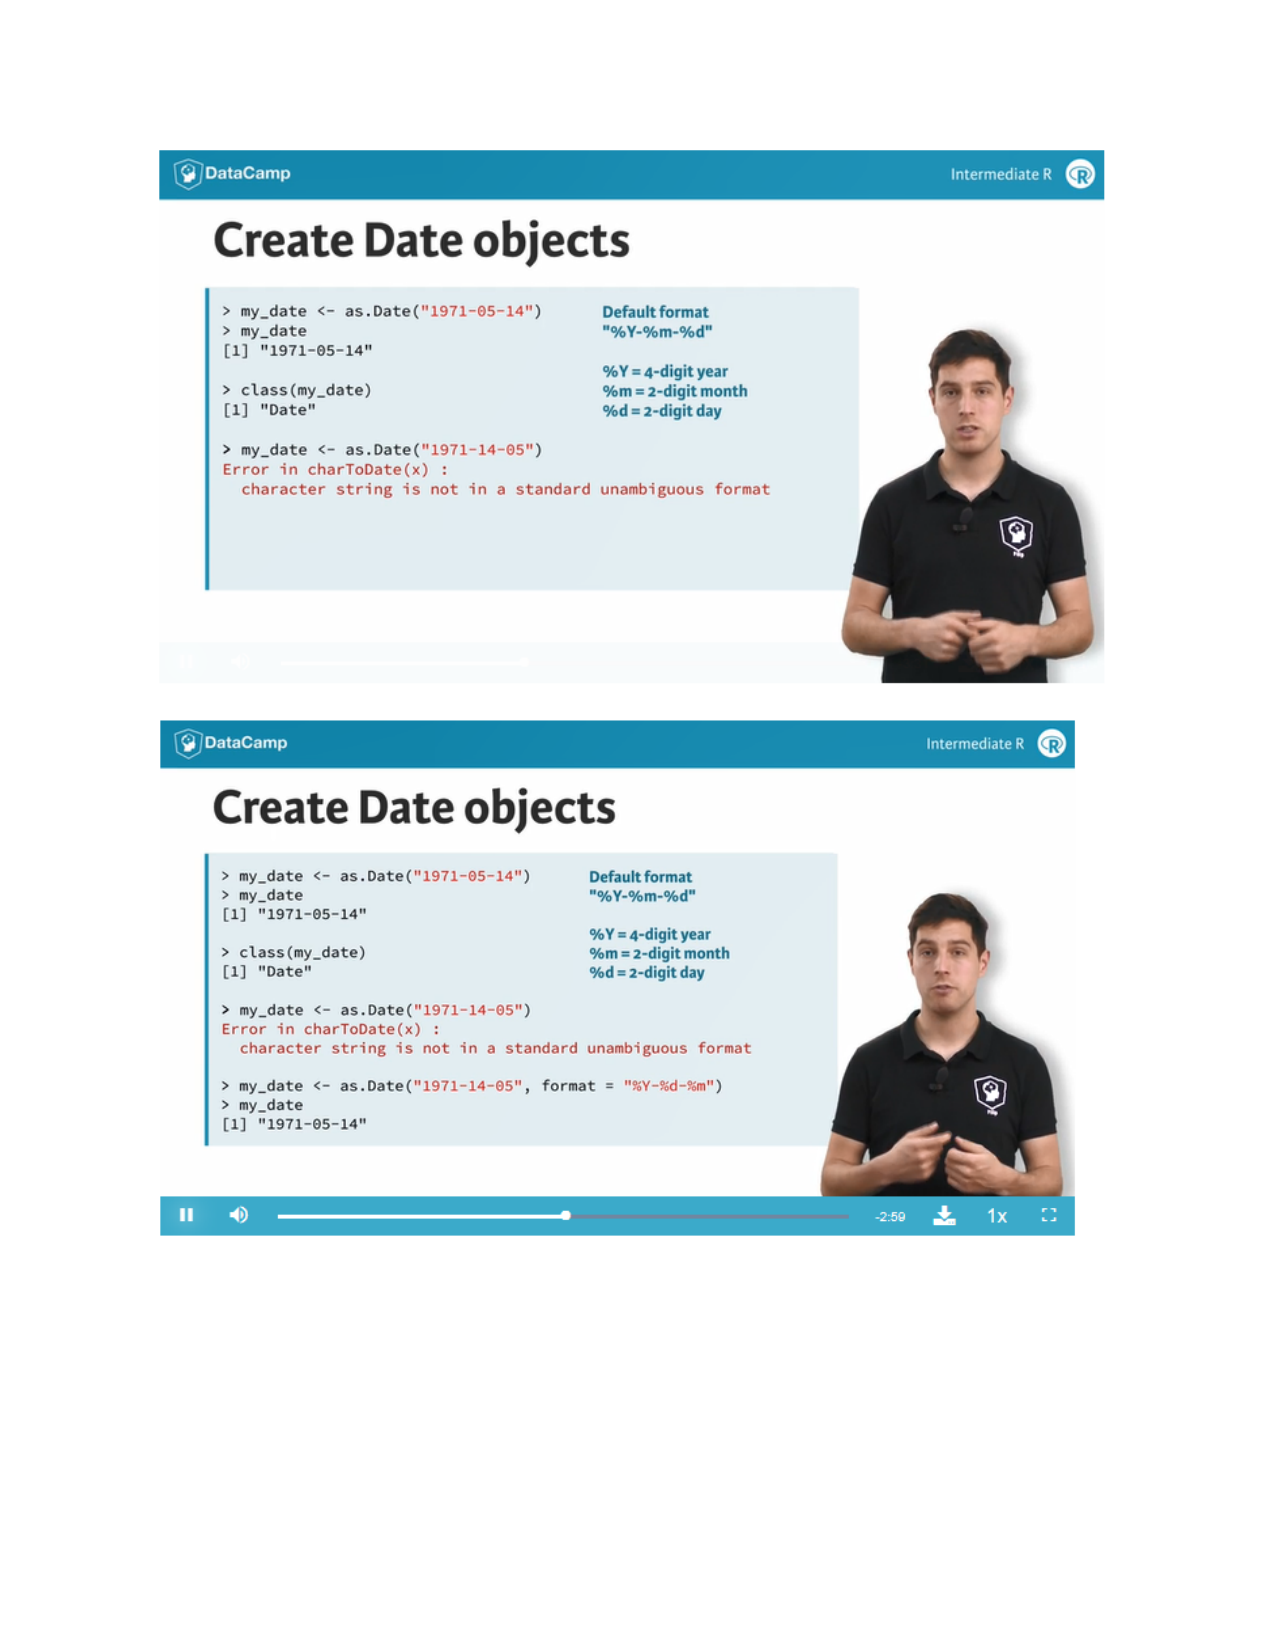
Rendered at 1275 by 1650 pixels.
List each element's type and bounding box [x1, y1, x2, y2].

picture [150, 718, 1125, 1241]
picture [150, 150, 1125, 690]
